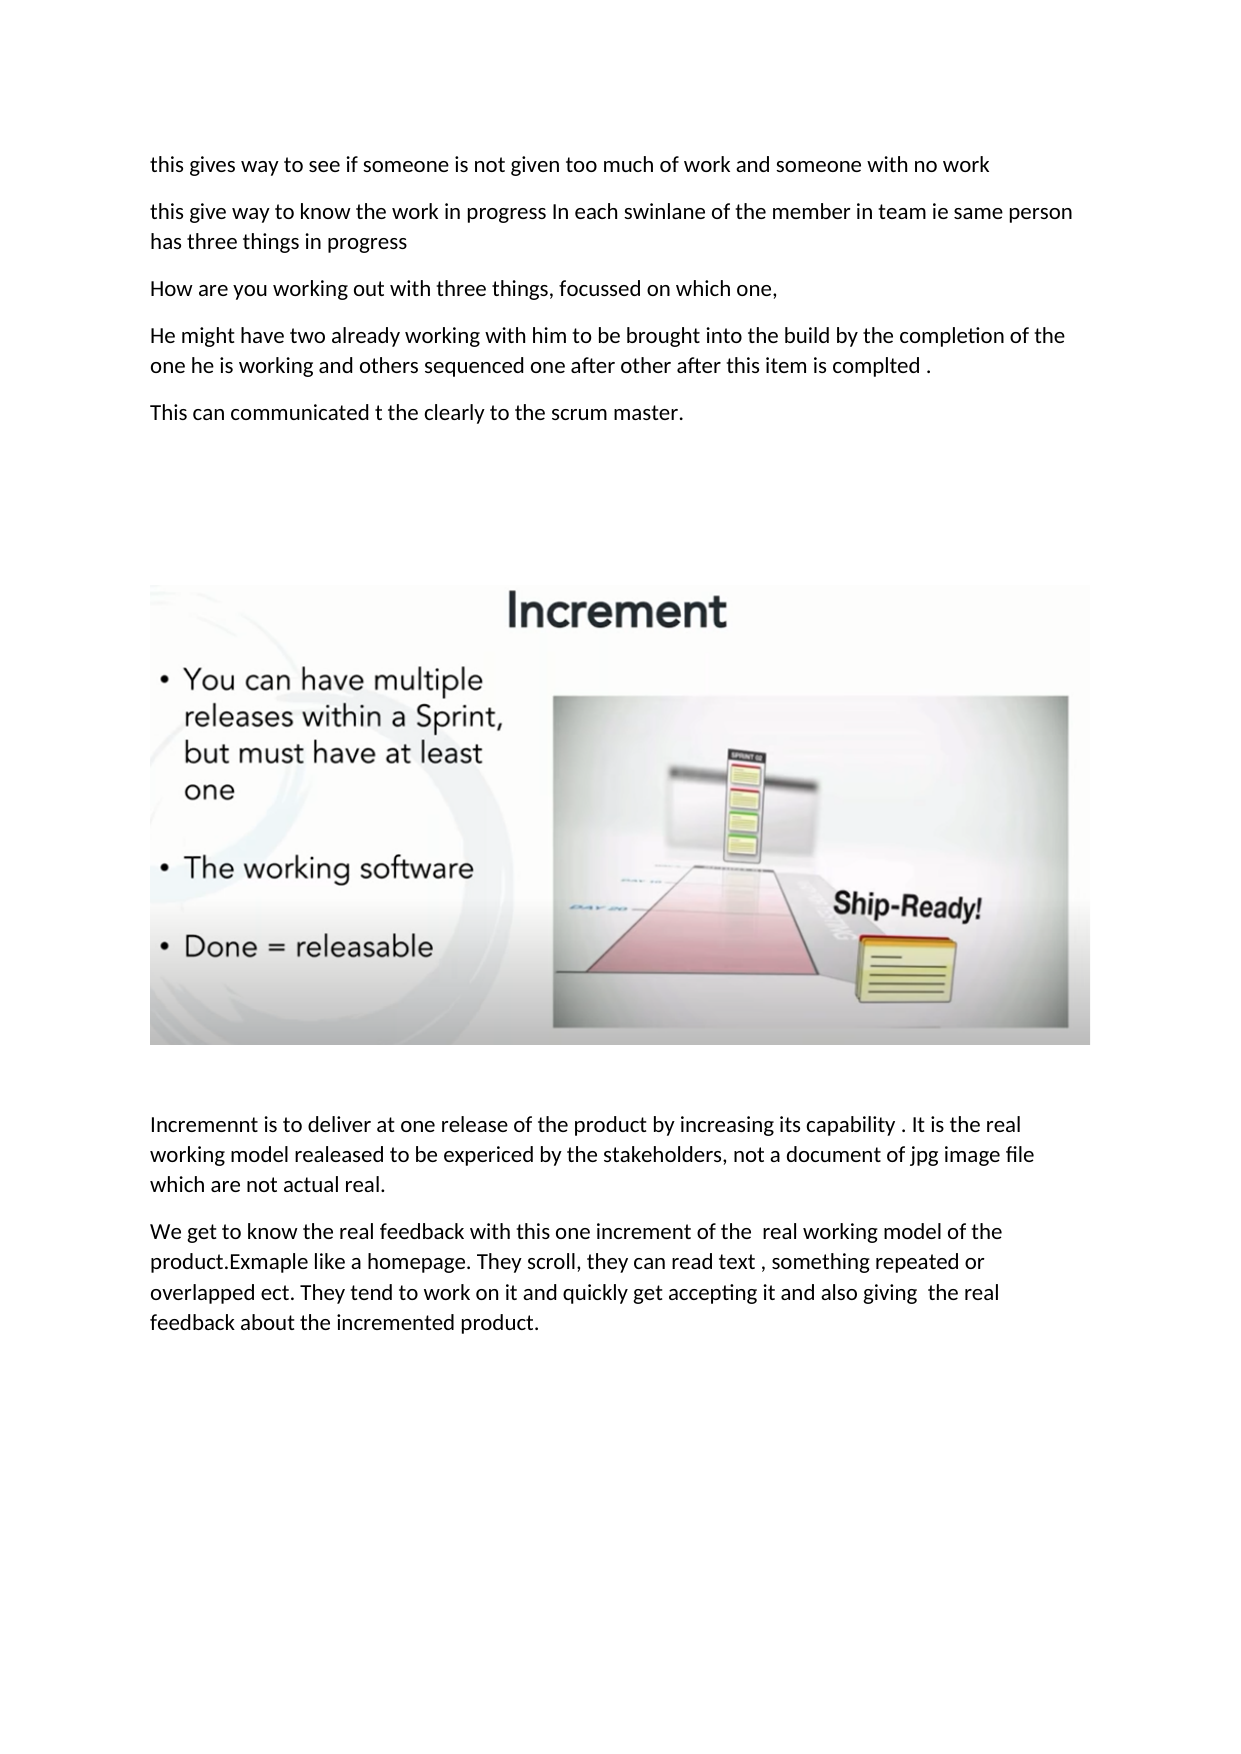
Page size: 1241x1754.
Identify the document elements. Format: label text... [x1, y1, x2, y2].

picture [150, 585, 1091, 1045]
text this give way to know the work in progress In each swinlane of the member in team ie same person has three things in progress [150, 197, 1090, 255]
text How are you working out with three things, focussed on which one, [150, 274, 1090, 302]
text This can communicated t the clearly to the scrum master. [150, 398, 1090, 426]
text He might have two already working with him to be brought into the build by the completion of the one he is working and others sequenced one after other after this item is complted . [150, 321, 1090, 379]
text We get to know the real feedback with this one increment of the real working model of the product.Exmaple like a homepage. They scroll, they can read text , something repeated or overlapped ect. They tend to work on it and quickly get accepting it and also giving the real feedback about the incremented product. [150, 1217, 1090, 1336]
text this gives way to see if someone is not given too much of work and someone with no work [150, 150, 1090, 178]
text Incremennt is to deliver at one release of the product by increasing its capability . It is the real working model realeased to be expericed by the stakeholders, not a document of jpg image file which are not actual real. [150, 1110, 1090, 1198]
